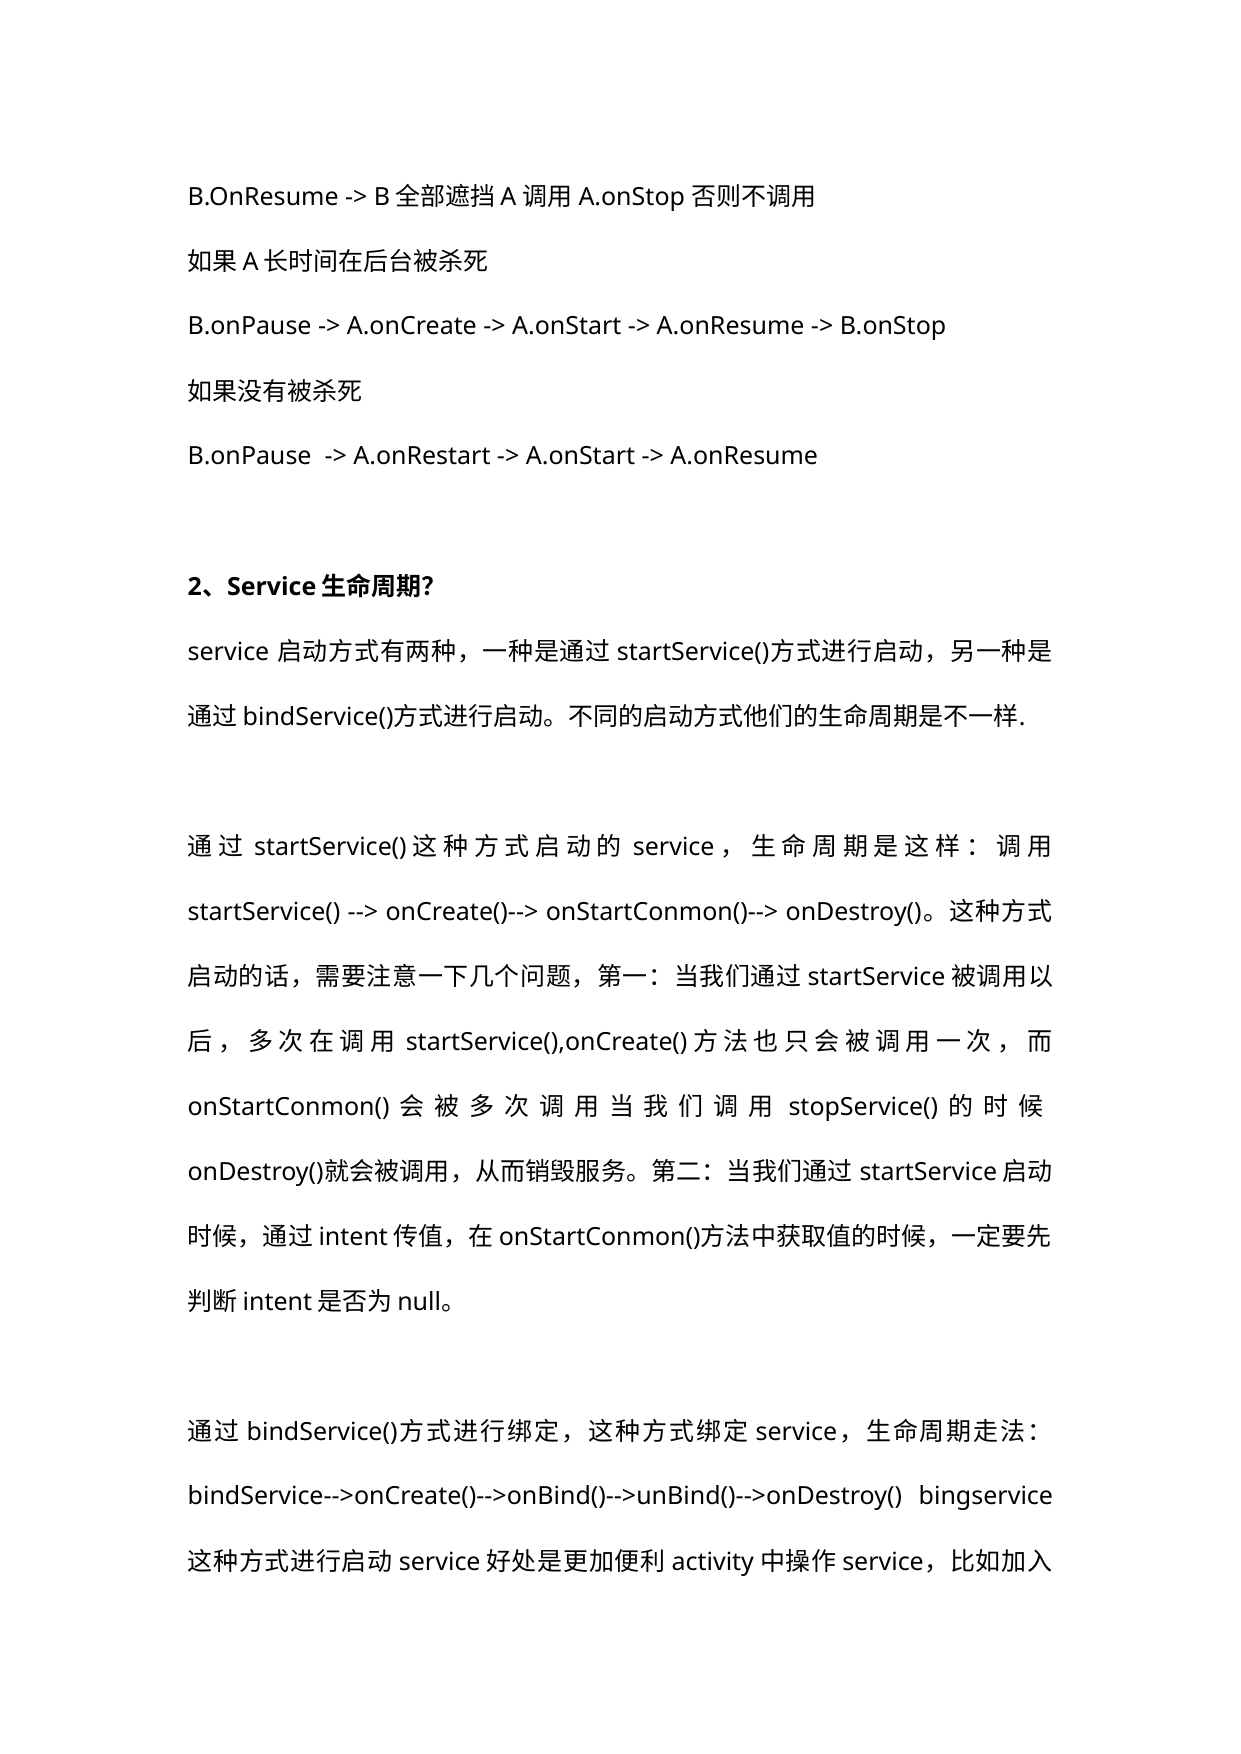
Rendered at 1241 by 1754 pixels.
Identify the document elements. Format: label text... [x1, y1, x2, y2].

text 如果没有被杀死 [187, 357, 1053, 422]
text A.onPasue ->这里要注意B的启动模式 B.onCreate -> B.onStart -> B.OnResume -> B全部遮挡A 调用 A.onStop 否则不调用 [187, 162, 1053, 227]
text service 启动方式有两种，一种是通过startService()方式进行启动，另一种是通过bindService()方式进行启动。不同的启动方式他们的生命周期是不一样. [187, 617, 1053, 747]
text B.onPause -> A.onCreate -> A.onStart -> A.onResume -> B.onStop [187, 292, 1053, 357]
text 2、Service生命周期？ [187, 552, 1053, 617]
text 通过startService()这种方式启动的service，生命周期是这样：调用startService() --> onCreate()--> onStartConmon()--> onDestroy()。这种方式启动的话，需要注意一下几个问题，第一：当我们通过startService被调用以后，多次在调用startService(),onCreate()方法也只会被调用一次，而onStartConmon()会被多次调用当我们调用stopService()的时候，onDestroy()就会被调用，从而销毁服务。第二：当我们通过startService启动时候，通过intent传值，在onStartConmon()方法中获取值的时候，一定要先判断intent是否为null。 [187, 812, 1053, 1332]
text 如果A长时间在后台被杀死 [187, 227, 1053, 292]
text B.onPause -> A.onRestart -> A.onStart -> A.onResume [187, 422, 1053, 487]
